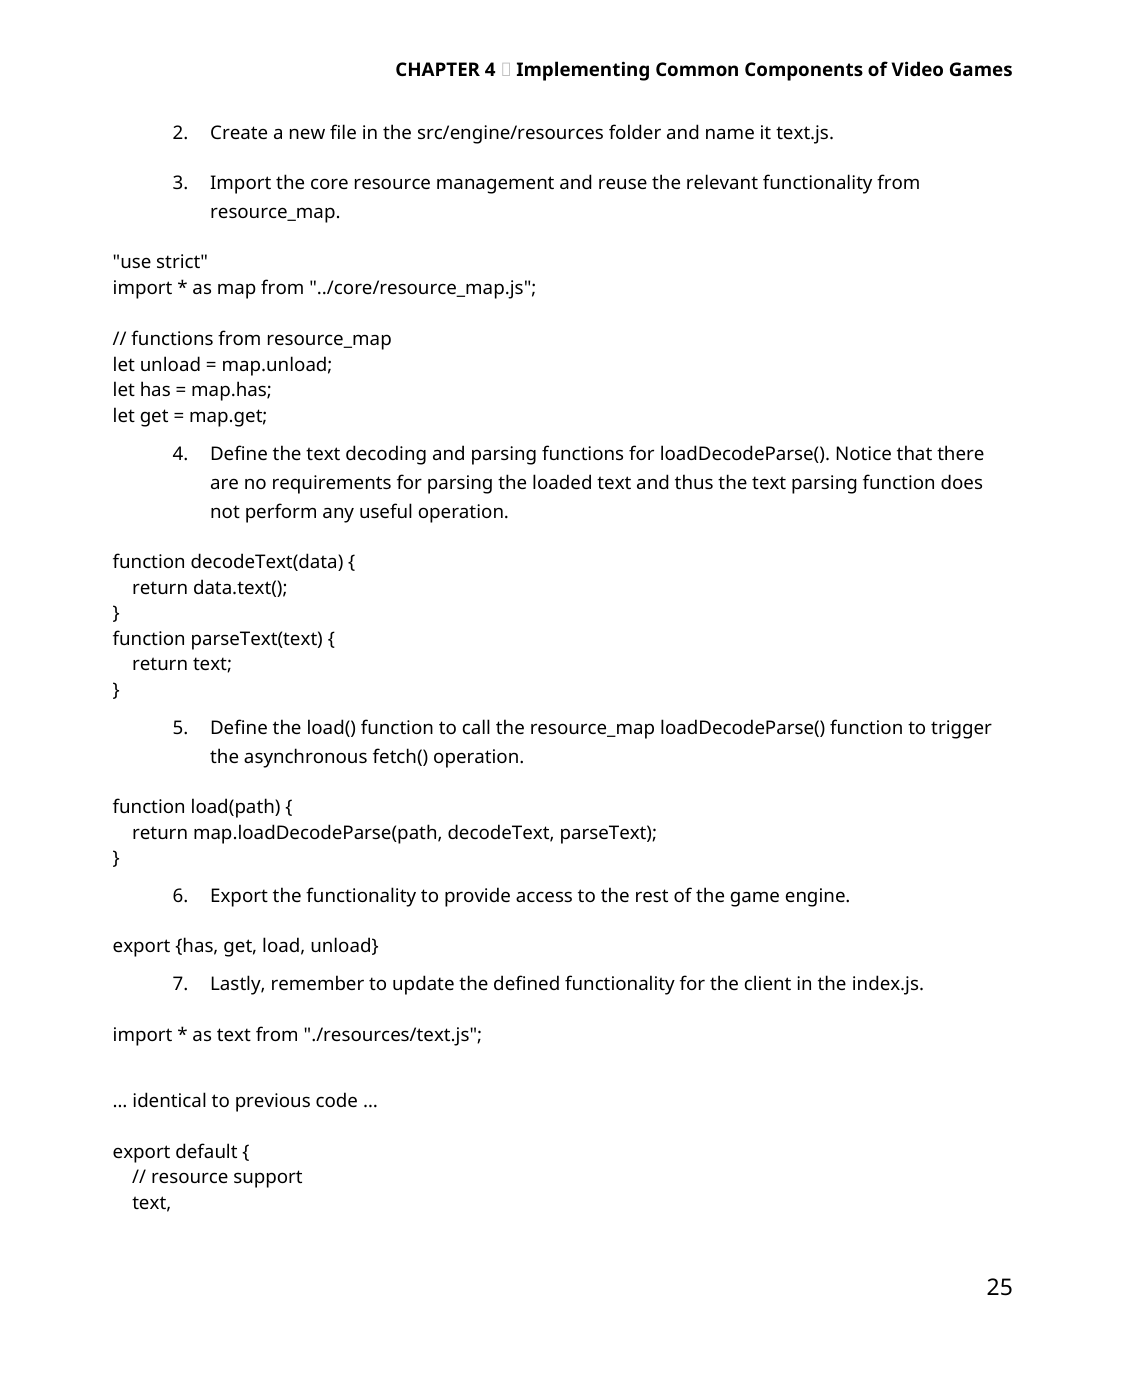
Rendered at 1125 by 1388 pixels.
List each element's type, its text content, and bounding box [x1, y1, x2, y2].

text } [112, 844, 1012, 870]
text function decodeText(data) { [112, 548, 1012, 574]
text import * as map from "../core/resource_map.js"; [112, 274, 1012, 300]
text "use strict" [112, 249, 1012, 274]
text let unload = map.unload; [112, 351, 1012, 376]
text } [112, 599, 1012, 625]
text return map.loadDecodeParse(path, decodeText, parseText); [112, 819, 1012, 844]
list Import the core resource management and reuse the relevant functionality from resource_map. [172, 169, 1012, 224]
list Lastly, remember to update the defined functionality for the client in the index.js. [172, 971, 1012, 996]
text return data.text(); [112, 574, 1012, 599]
text function load(path) { [112, 793, 1012, 819]
list Create a new file in the src/engine/resources folder and name it text.js. [172, 119, 892, 145]
text // functions from resource_map [112, 325, 1012, 351]
list Export the functionality to provide access to the rest of the game engine. [172, 883, 1012, 908]
text … identical to previous code … [112, 1087, 1012, 1112]
text let has = map.has; [112, 376, 1012, 402]
text // resource support [112, 1163, 1012, 1189]
text export {has, get, load, unload} [112, 933, 1012, 958]
list Define the load() function to call the resource_map loadDecodeParse() function to trigger the asynchronous fetch() operation. [172, 714, 1012, 769]
text return text; [112, 651, 1012, 676]
text function parseText(text) { [112, 625, 1012, 651]
text export default { [112, 1138, 1012, 1163]
text let get = map.get; [112, 402, 1012, 427]
text import * as text from "./resources/text.js"; [112, 1021, 1012, 1074]
list Define the text decoding and parsing functions for loadDecodeParse(). Notice that there are no requirements for parsing the loaded text and thus the text parsing function does not perform any useful operation. [172, 440, 1012, 524]
text } [112, 676, 1012, 702]
text text, [112, 1189, 1012, 1214]
